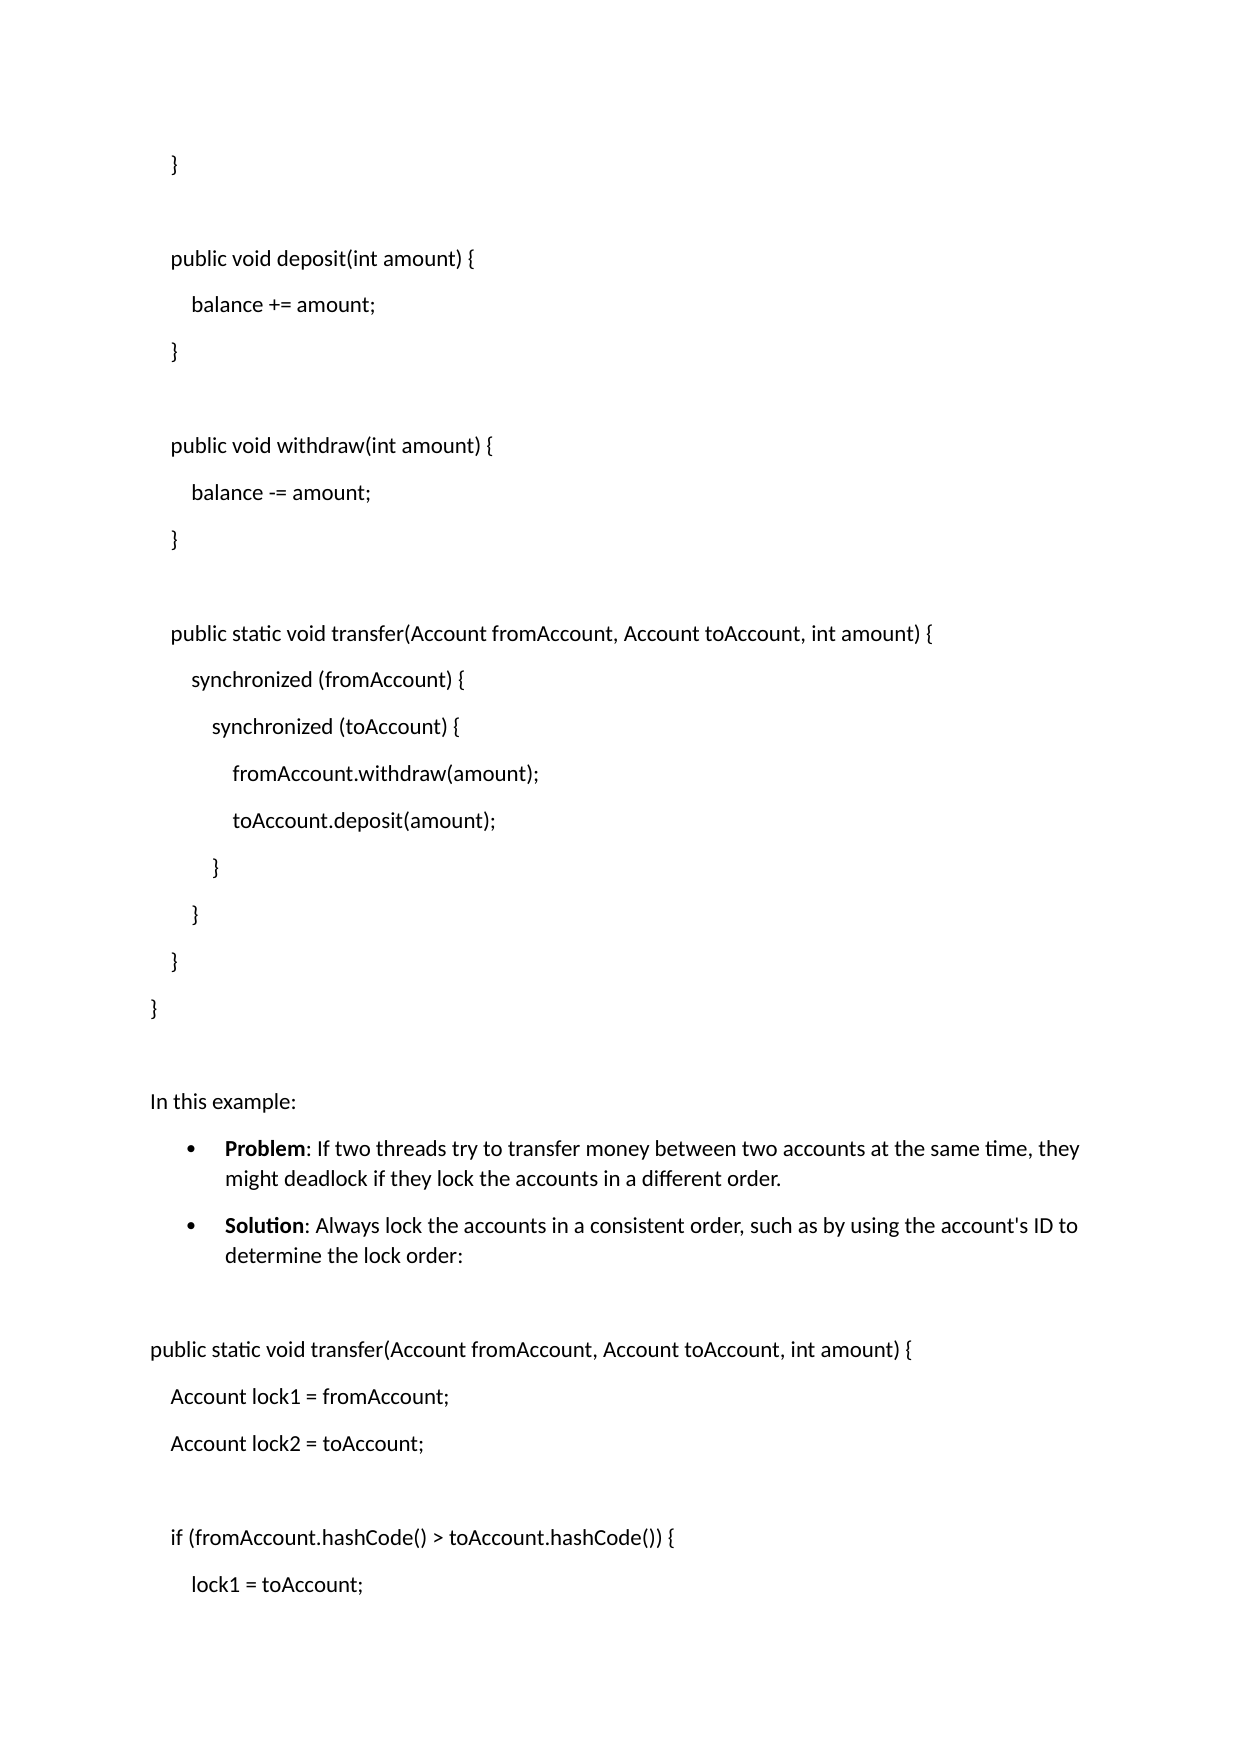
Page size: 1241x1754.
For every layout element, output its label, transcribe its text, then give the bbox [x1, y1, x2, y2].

list Solution: Always lock the accounts in a consistent order, such as by using the account's ID to determine the lock order: [187, 1211, 1090, 1270]
text if (fromAccount.hashCode() > toAccount.hashCode()) { [150, 1523, 1090, 1551]
text } [150, 150, 1090, 178]
text } [150, 337, 1090, 366]
text public static void transfer(Account fromAccount, Account toAccount, int amount) { [150, 1335, 1090, 1363]
list Problem: If two threads try to transfer money between two accounts at the same time, they might deadlock if they lock the accounts in a different order. [187, 1134, 1090, 1193]
text balance -= amount; [150, 478, 1090, 506]
text toAccount.deposit(amount); [150, 806, 1090, 834]
text public void deposit(int amount) { [150, 244, 1090, 272]
text In this example: [150, 1087, 1090, 1116]
text Account lock1 = fromAccount; [150, 1382, 1090, 1410]
text } [150, 525, 1090, 553]
text } [150, 947, 1090, 975]
text } [150, 994, 1090, 1022]
text synchronized (fromAccount) { [150, 666, 1090, 694]
text synchronized (toAccount) { [150, 712, 1090, 741]
text public void withdraw(int amount) { [150, 431, 1090, 459]
text Account lock2 = toAccount; [150, 1429, 1090, 1457]
text balance += amount; [150, 291, 1090, 319]
text lock1 = toAccount; [150, 1570, 1090, 1598]
text fromAccount.withdraw(amount); [150, 759, 1090, 787]
text } [150, 853, 1090, 881]
text public static void transfer(Account fromAccount, Account toAccount, int amount) { [150, 619, 1090, 647]
text } [150, 900, 1090, 928]
